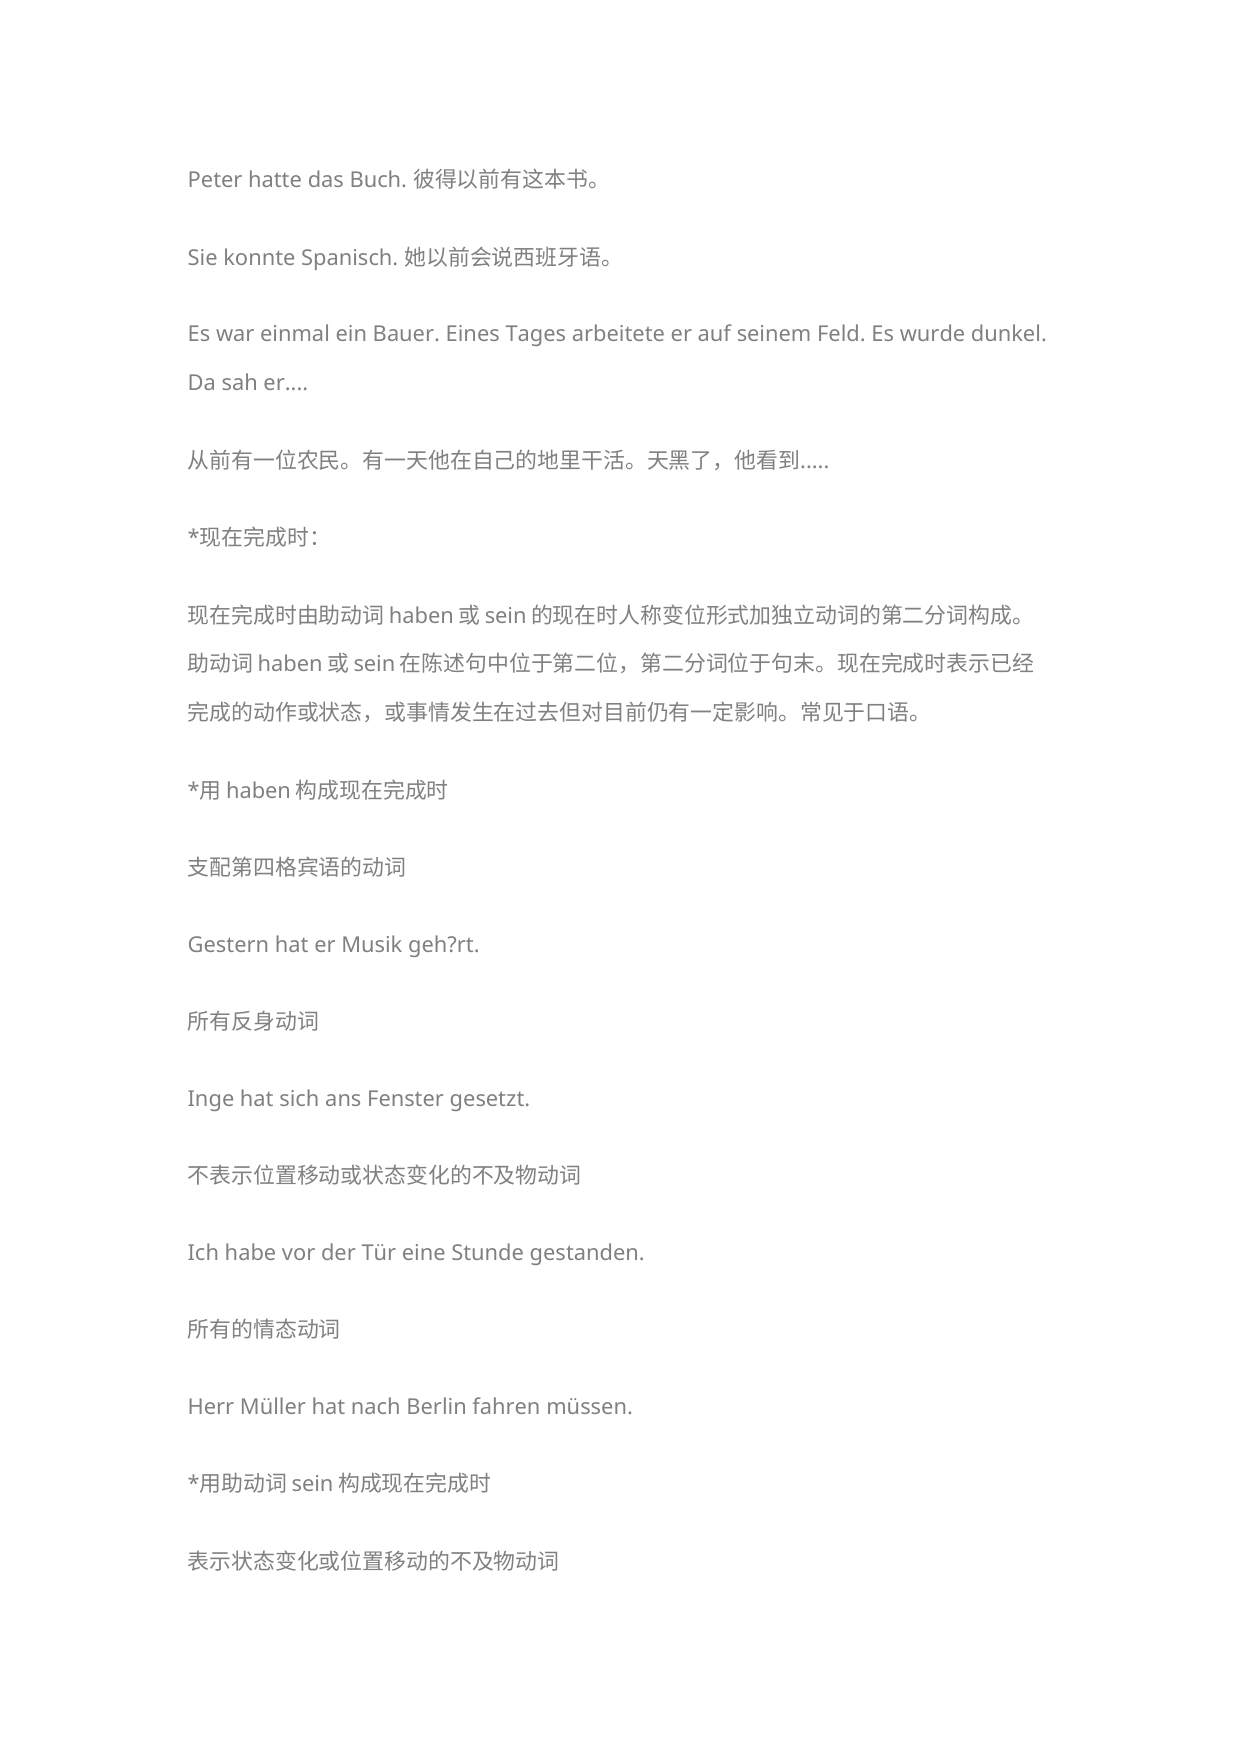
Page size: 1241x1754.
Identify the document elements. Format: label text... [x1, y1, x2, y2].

text 支配第四格宾语的动词 [187, 850, 1053, 882]
text *用haben构成现在完成时 [187, 772, 1053, 805]
text Herr Müller hat nach Berlin fahren müssen. [187, 1389, 1053, 1422]
text Es war einmal ein Bauer. Eines Tages arbeitete er auf seinem Feld. Es wurde dunkel. Da sah er.... [187, 317, 1053, 398]
text Inge hat sich ans Fenster gesetzt. [187, 1081, 1053, 1114]
text 现在完成时由助动词haben或sein的现在时人称变位形式加独立动词的第二分词构成。助动词haben或sein在陈述句中位于第二位，第二分词位于句末。现在完成时表示已经完成的动作或状态，或事情发生在过去但对目前仍有一定影响。常见于口语。 [187, 597, 1053, 727]
text *现在完成时： [187, 520, 1053, 552]
text Peter hatte das Buch. 彼得以前有这本书。 [187, 162, 1053, 194]
text Gestern hat er Musik geh?rt. [187, 927, 1053, 960]
text 从前有一位农民。有一天他在自己的地里干活。天黑了，他看到..... [187, 442, 1053, 475]
text Sie konnte Spanisch. 她以前会说西班牙语。 [187, 239, 1053, 272]
text 不表示位置移动或状态变化的不及物动词 [187, 1158, 1053, 1190]
text *用助动词sein构成现在完成时 [187, 1466, 1053, 1498]
text 表示状态变化或位置移动的不及物动词 [187, 1543, 1053, 1576]
text 所有反身动词 [187, 1004, 1053, 1036]
text Ich habe vor der Tür eine Stunde gestanden. [187, 1235, 1053, 1268]
text 所有的情态动词 [187, 1312, 1053, 1344]
